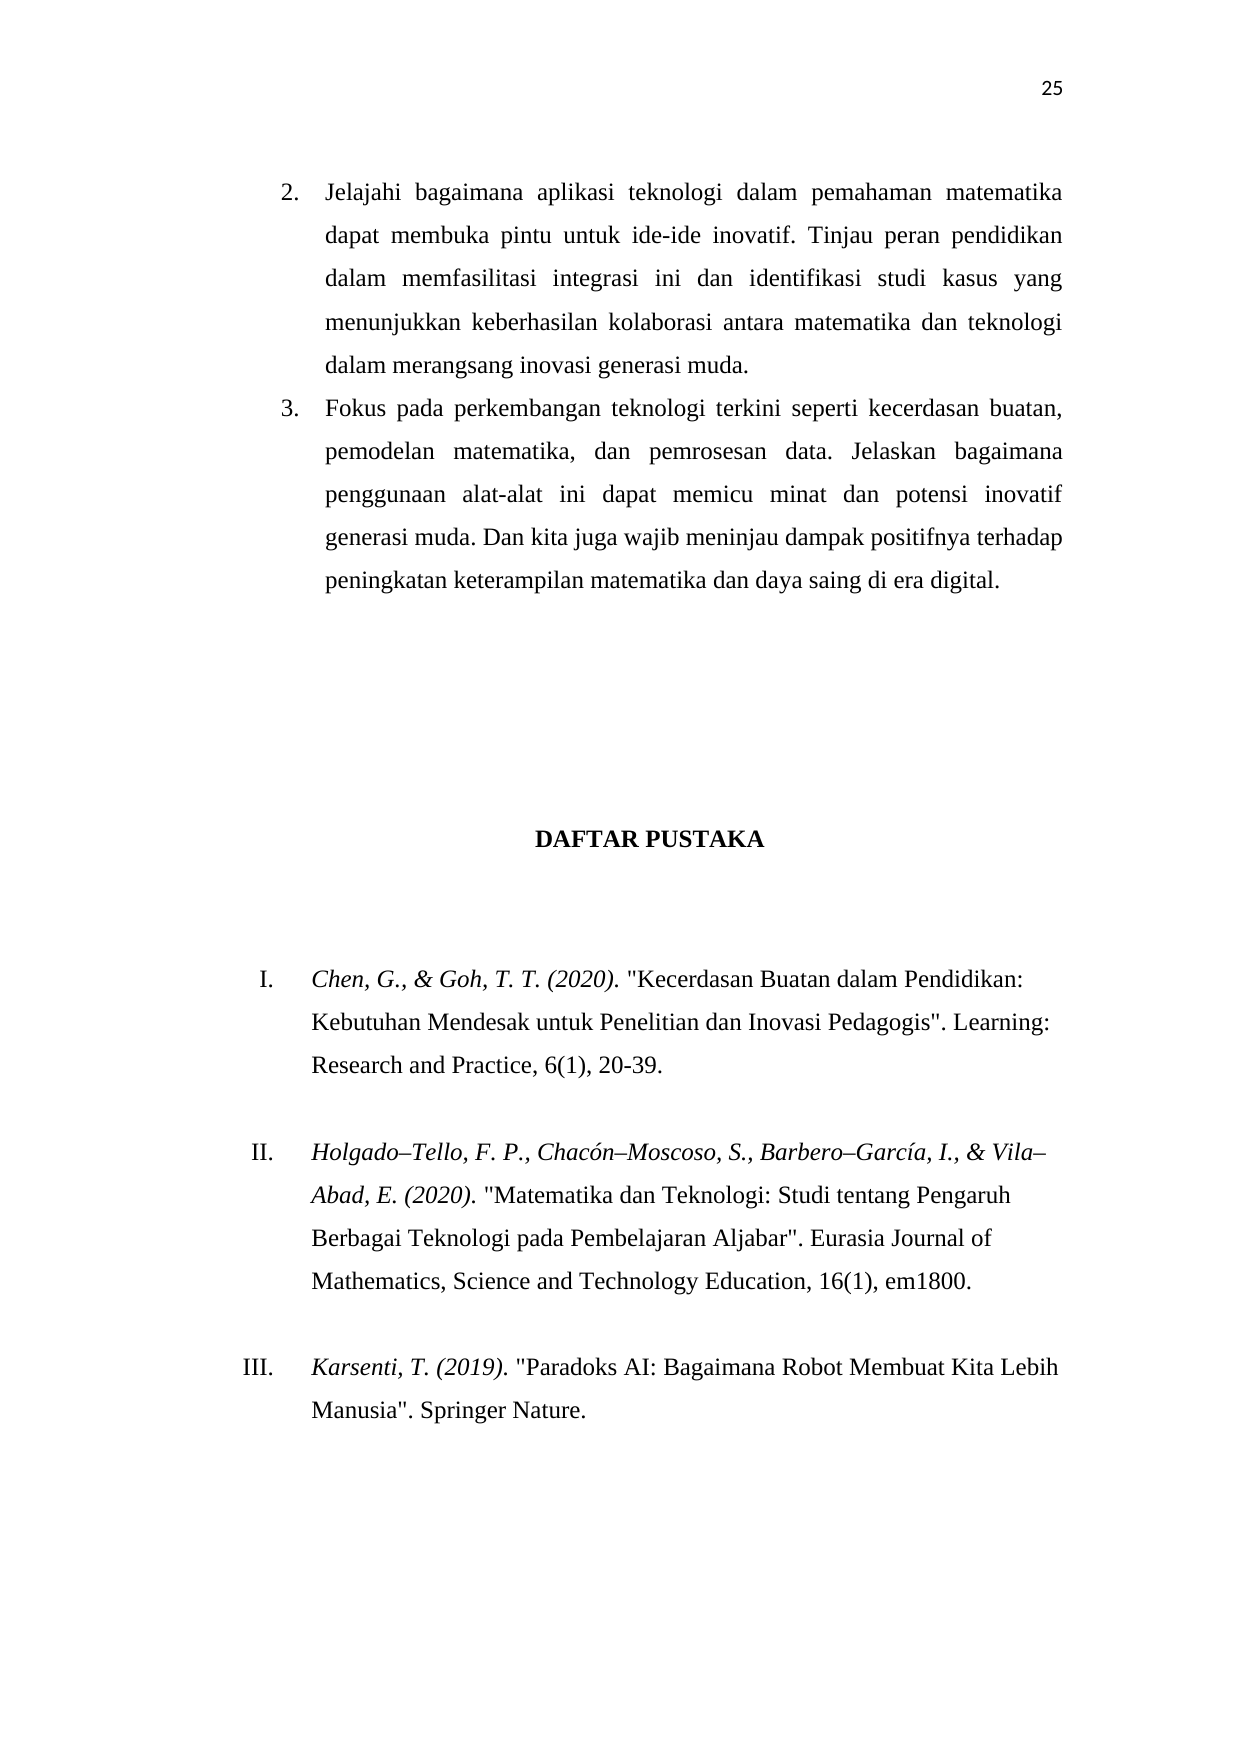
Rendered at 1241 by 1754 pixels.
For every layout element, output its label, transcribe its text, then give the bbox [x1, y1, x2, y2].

list Holgado–Tello, F. P., Chacón–Moscoso, S., Barbero–García, I., & Vila–Abad, E. (2020). "Matematika dan Teknologi: Studi tentang Pengaruh Berbagai Teknologi pada Pembelajaran Aljabar". Eurasia Journal of Mathematics, Science and Technology Education, 16(1), em1800. [274, 1137, 1063, 1295]
list Karsenti, T. (2019). "Paradoks AI: Bagaimana Robot Membuat Kita Lebih Manusia". Springer Nature. [274, 1352, 1063, 1424]
list Chen, G., & Goh, T. T. (2020). "Kecerdasan Buatan dalam Pendidikan: Kebutuhan Mendesak untuk Penelitian dan Inovasi Pedagogis". Learning: Research and Practice, 6(1), 20-39. [274, 964, 1063, 1079]
list Fokus pada perkembangan teknologi terkini seperti kecerdasan buatan, pemodelan matematika, dan pemrosesan data. Jelaskan bagaimana penggunaan alat-alat ini dapat memicu minat dan potensi inovatif generasi muda. Dan kita juga wajib meninjau dampak positifnya terhadap peningkatan keterampilan matematika dan daya saing di era digital. [281, 393, 1063, 594]
text DAFTAR PUSTAKA [236, 824, 1063, 853]
list Jelajahi bagaimana aplikasi teknologi dalam pemahaman matematika dapat membuka pintu untuk ide-ide inovatif. Tinjau peran pendidikan dalam memfasilitasi integrasi ini dan identifikasi studi kasus yang menunjukkan keberhasilan kolaborasi antara matematika dan teknologi dalam merangsang inovasi generasi muda. [281, 177, 1063, 378]
